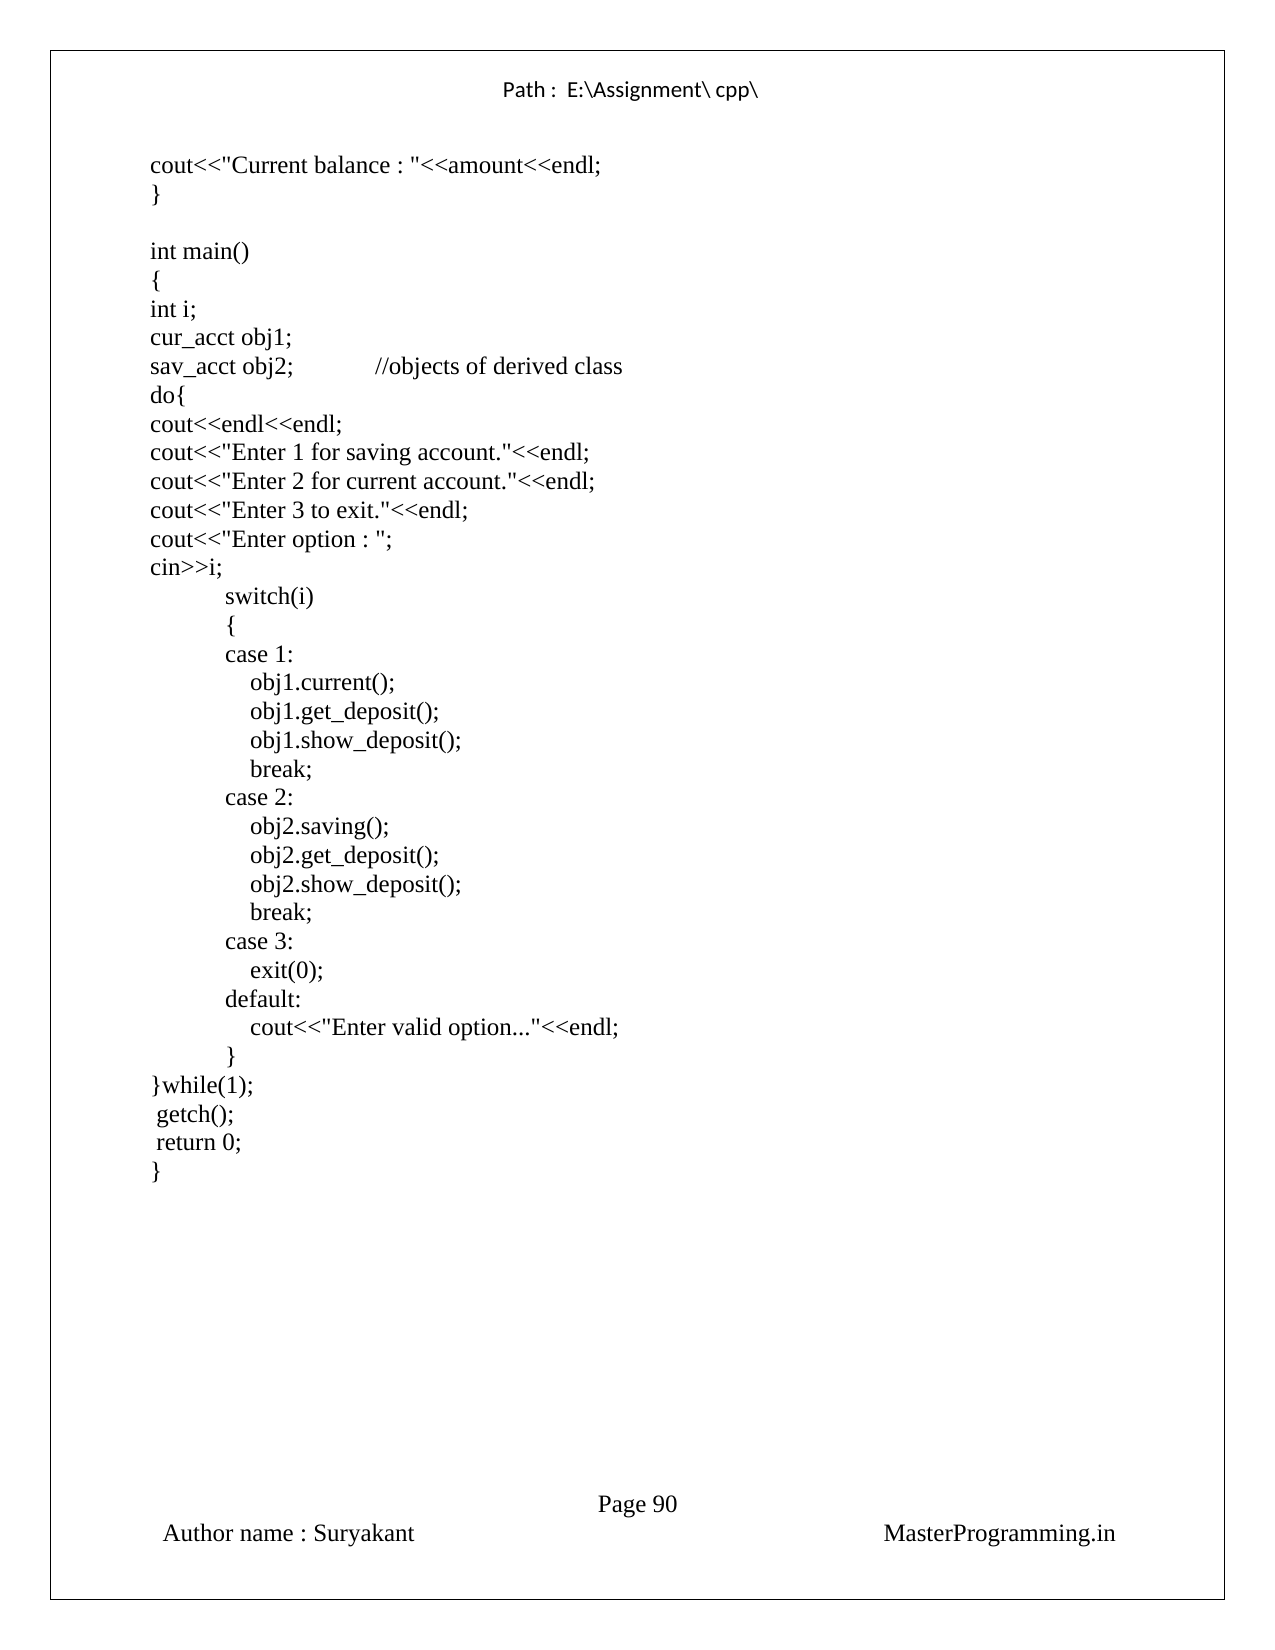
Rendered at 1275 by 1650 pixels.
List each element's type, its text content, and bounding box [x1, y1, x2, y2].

text cout<<"Enter 2 for current account."<<endl; [150, 466, 1125, 495]
text break; [150, 897, 1125, 926]
text } [150, 1041, 1125, 1070]
text cout<<endl<<endl; [150, 409, 1125, 437]
text switch(i) [150, 581, 1125, 610]
text } [150, 179, 1125, 207]
text exit(0); [150, 955, 1125, 984]
text sav_acct obj2; //objects of derived class [150, 351, 1125, 380]
text cout<<"Enter 3 to exit."<<endl; [150, 495, 1125, 524]
text break; [150, 754, 1125, 782]
text case 3: [150, 926, 1125, 955]
text } [150, 1156, 1125, 1185]
text cin>>i; [150, 552, 1125, 581]
text obj1.get_deposit(); [150, 696, 1125, 725]
text int main() [150, 236, 1125, 265]
text case 1: [150, 639, 1125, 667]
text default: [150, 984, 1125, 1012]
text cout<<"Enter 1 for saving account."<<endl; [150, 437, 1125, 466]
text cout<<"Enter valid option..."<<endl; [150, 1012, 1125, 1041]
text obj2.get_deposit(); [150, 840, 1125, 869]
text getch(); [150, 1099, 1125, 1127]
text return 0; [150, 1127, 1125, 1156]
text obj1.current(); [150, 667, 1125, 696]
text case 2: [150, 782, 1125, 811]
text obj1.show_deposit(); [150, 725, 1125, 754]
text cout<<"Current balance : "<<amount<<endl; [150, 150, 1125, 179]
text }while(1); [150, 1070, 1125, 1099]
text { [150, 610, 1125, 639]
text obj2.show_deposit(); [150, 869, 1125, 897]
text obj2.saving(); [150, 811, 1125, 840]
text int i; [150, 294, 1125, 322]
text cur_acct obj1; [150, 322, 1125, 351]
text { [150, 265, 1125, 294]
text do{ [150, 380, 1125, 409]
text cout<<"Enter option : "; [150, 524, 1125, 552]
